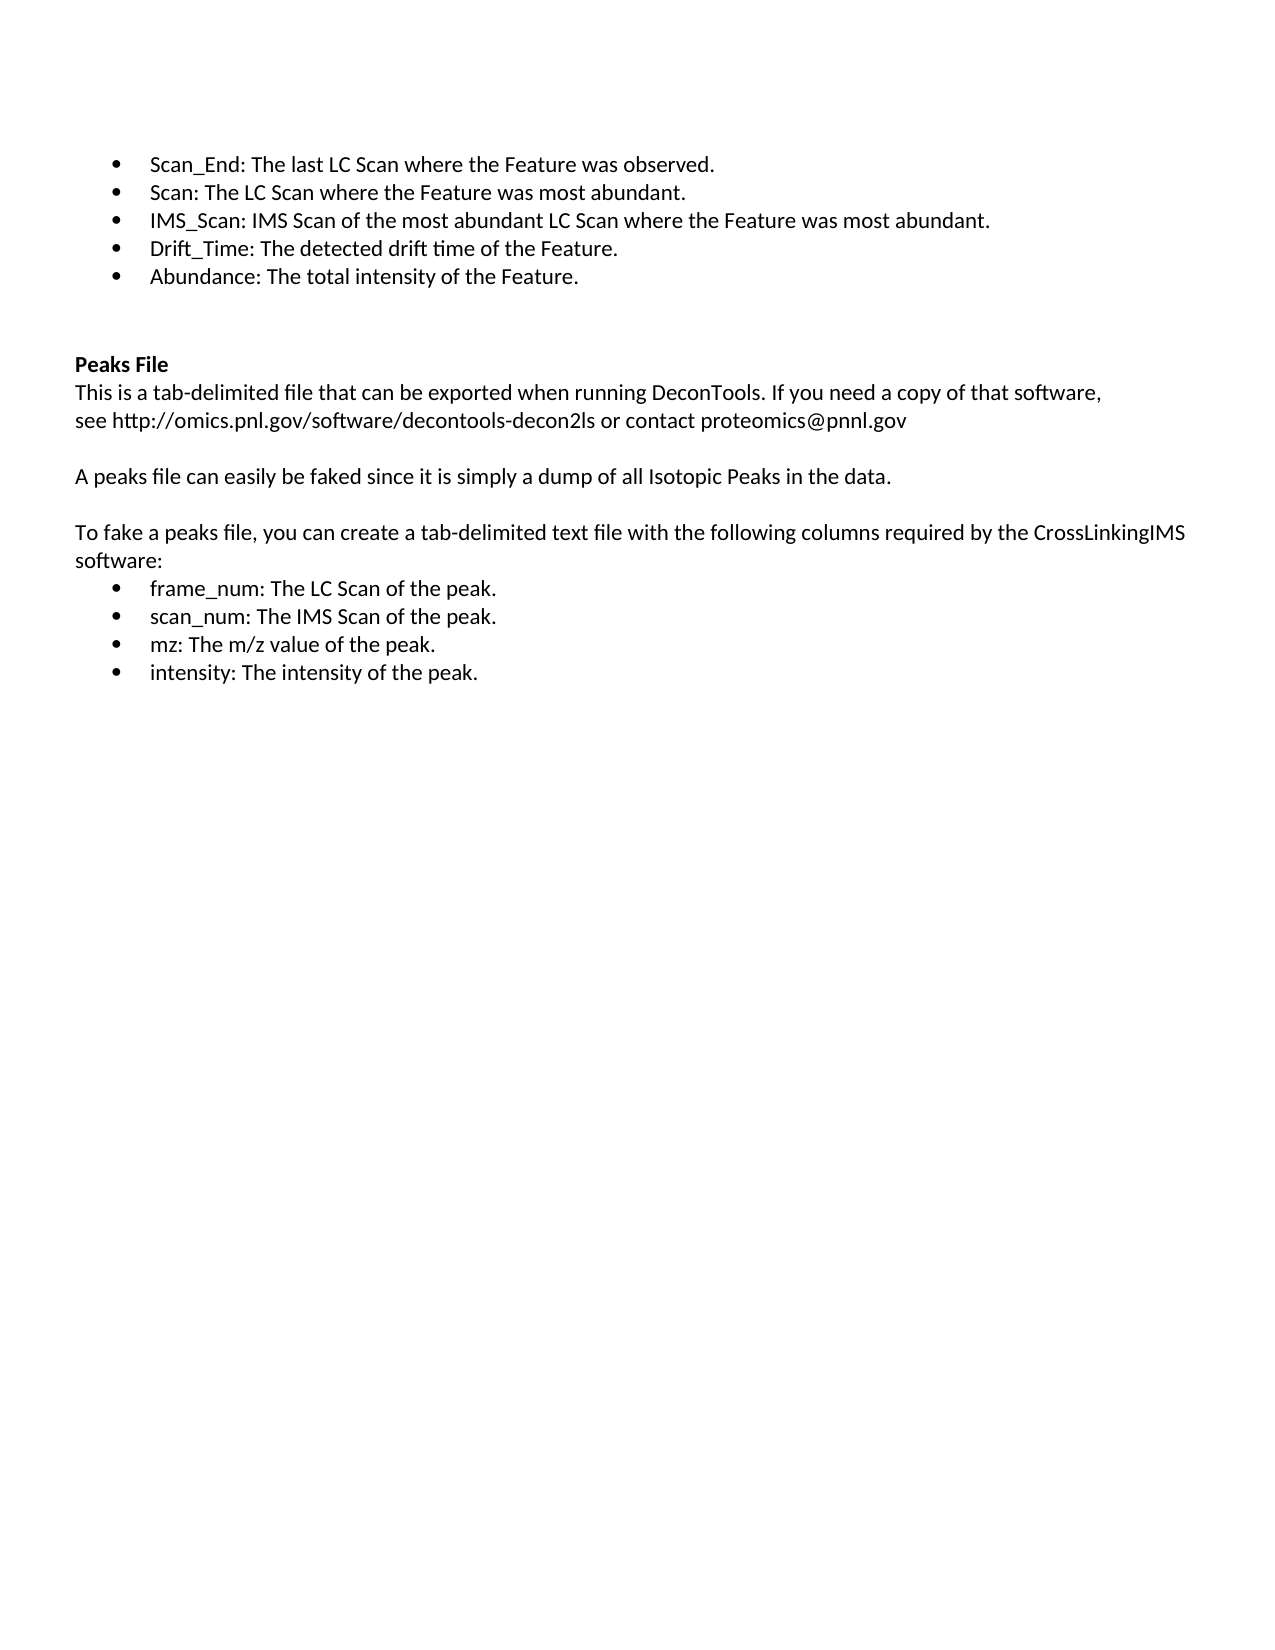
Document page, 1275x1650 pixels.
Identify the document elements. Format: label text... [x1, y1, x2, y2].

list intensity: The intensity of the peak. [112, 658, 1200, 687]
list Scan_End: The last LC Scan where the Feature was observed. [112, 150, 1200, 178]
list frame_num: The LC Scan of the peak. [112, 574, 1200, 602]
list mz: The m/z value of the peak. [112, 631, 1200, 658]
list scan_num: The IMS Scan of the peak. [112, 602, 1200, 631]
text To fake a peaks file, you can create a tab-delimited text file with the following columns required by the CrossLinkingIMS software: [75, 518, 1200, 574]
list Scan: The LC Scan where the Feature was most abundant. [112, 178, 1200, 206]
list Drift_Time: The detected drift time of the Feature. [112, 234, 1200, 262]
text A peaks file can easily be faked since it is simply a dump of all Isotopic Peaks in the data. [75, 462, 1200, 490]
text Peaks File [75, 350, 1200, 378]
list IMS_Scan: IMS Scan of the most abundant LC Scan where the Feature was most abundant. [112, 206, 1200, 234]
text This is a tab-delimited file that can be exported when running DeconTools. If you need a copy of that software, see http://omics.pnl.gov/software/decontools-decon2ls or contact proteomics@pnnl.gov [75, 378, 1200, 434]
list Abundance: The total intensity of the Feature. [112, 262, 1200, 290]
